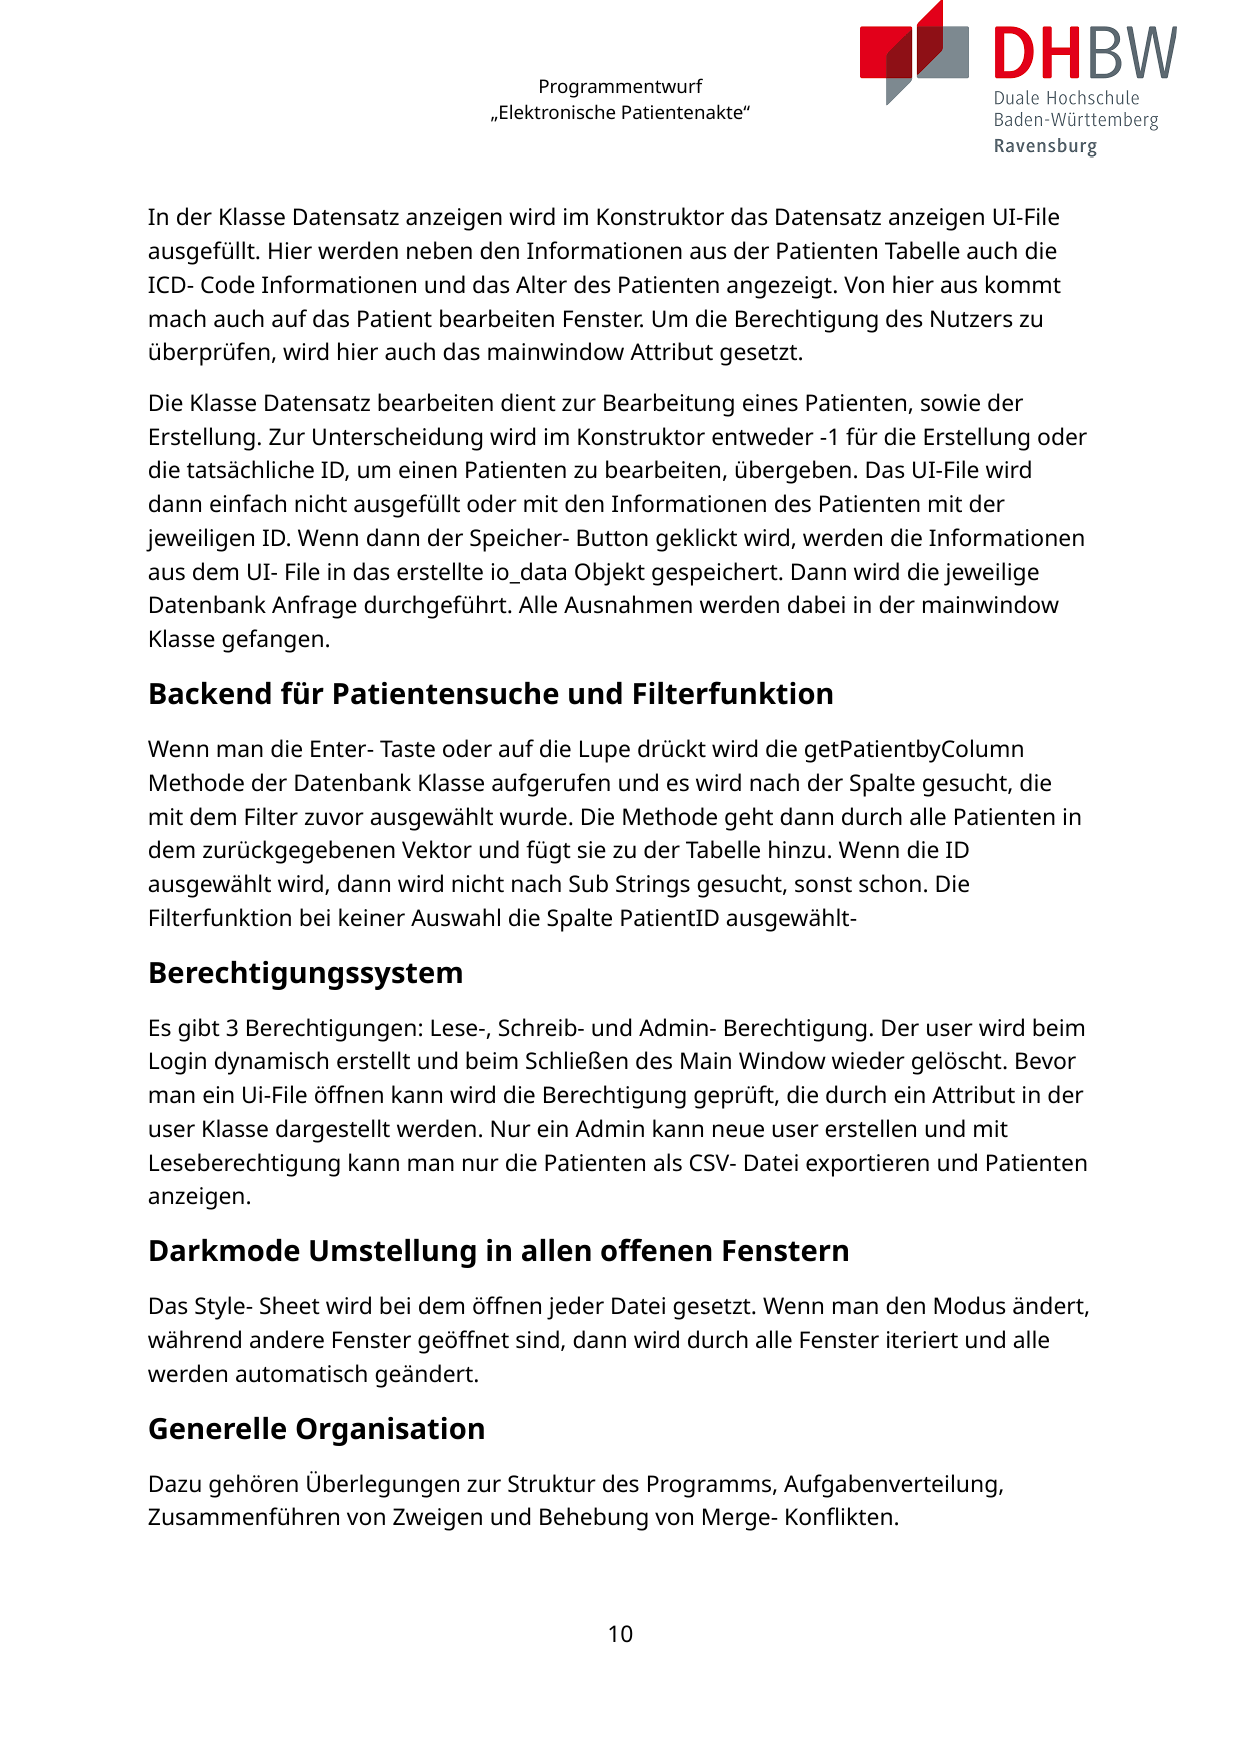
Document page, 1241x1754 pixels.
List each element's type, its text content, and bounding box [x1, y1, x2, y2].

text Das Style- Sheet wird bei dem öffnen jeder Datei gesetzt. Wenn man den Modus ändert, während andere Fenster geöffnet sind, dann wird durch alle Fenster iteriert und alle werden automatisch geändert. [148, 1290, 1093, 1389]
text Die Klasse Datensatz bearbeiten dient zur Bearbeitung eines Patienten, sowie der Erstellung. Zur Unterscheidung wird im Konstruktor entweder -1 für die Erstellung oder die tatsächliche ID, um einen Patienten zu bearbeiten, übergeben. Das UI-File wird dann einfach nicht ausgefüllt oder mit den Informationen des Patienten mit der jeweiligen ID. Wenn dann der Speicher- Button geklickt wird, werden die Informationen aus dem UI- File in das erstellte io_data Objekt gespeichert. Dann wird die jeweilige Datenbank Anfrage durchgeführt. Alle Ausnahmen werden dabei in der mainwindow Klasse gefangen. [148, 387, 1093, 654]
text In der Klasse Datensatz anzeigen wird im Konstruktor das Datensatz anzeigen UI-File ausgefüllt. Hier werden neben den Informationen aus der Patienten Tabelle auch die ICD- Code Informationen und das Alter des Patienten angezeigt. Von hier aus kommt mach auch auf das Patient bearbeiten Fenster. Um die Berechtigung des Nutzers zu überprüfen, wird hier auch das mainwindow Attribut gesetzt. [148, 201, 1093, 368]
text Darkmode Umstellung in allen offenen Fenstern [148, 1231, 1093, 1270]
text Wenn man die Enter- Taste oder auf die Lupe drückt wird die getPatientbyColumn Methode der Datenbank Klasse aufgerufen und es wird nach der Spalte gesucht, die mit dem Filter zuvor ausgewählt wurde. Die Methode geht dann durch alle Patienten in dem zurückgegebenen Vektor und fügt sie zu der Tabelle hinzu. Wenn die ID ausgewählt wird, dann wird nicht nach Sub Strings gesucht, sonst schon. Die Filterfunktion bei keiner Auswahl die Spalte PatientID ausgewählt- [148, 733, 1093, 933]
picture [860, 0, 1177, 158]
text Berechtigungssystem [148, 952, 1093, 992]
text Generelle Organisation [148, 1408, 1093, 1448]
text Es gibt 3 Berechtigungen: Lese-, Schreib- und Admin- Berechtigung. Der user wird beim Login dynamisch erstellt und beim Schließen des Main Window wieder gelöscht. Bevor man ein Ui-File öffnen kann wird die Berechtigung geprüft, die durch ein Attribut in der user Klasse dargestellt werden. Nur ein Admin kann neue user erstellen und mit Leseberechtigung kann man nur die Patienten als CSV- Datei exportieren und Patienten anzeigen. [148, 1012, 1093, 1212]
text Dazu gehören Überlegungen zur Struktur des Programms, Aufgabenverteilung, Zusammenführen von Zweigen und Behebung von Merge- Konflikten. [148, 1468, 1093, 1533]
text Backend für Patientensuche und Filterfunktion [148, 673, 1093, 713]
